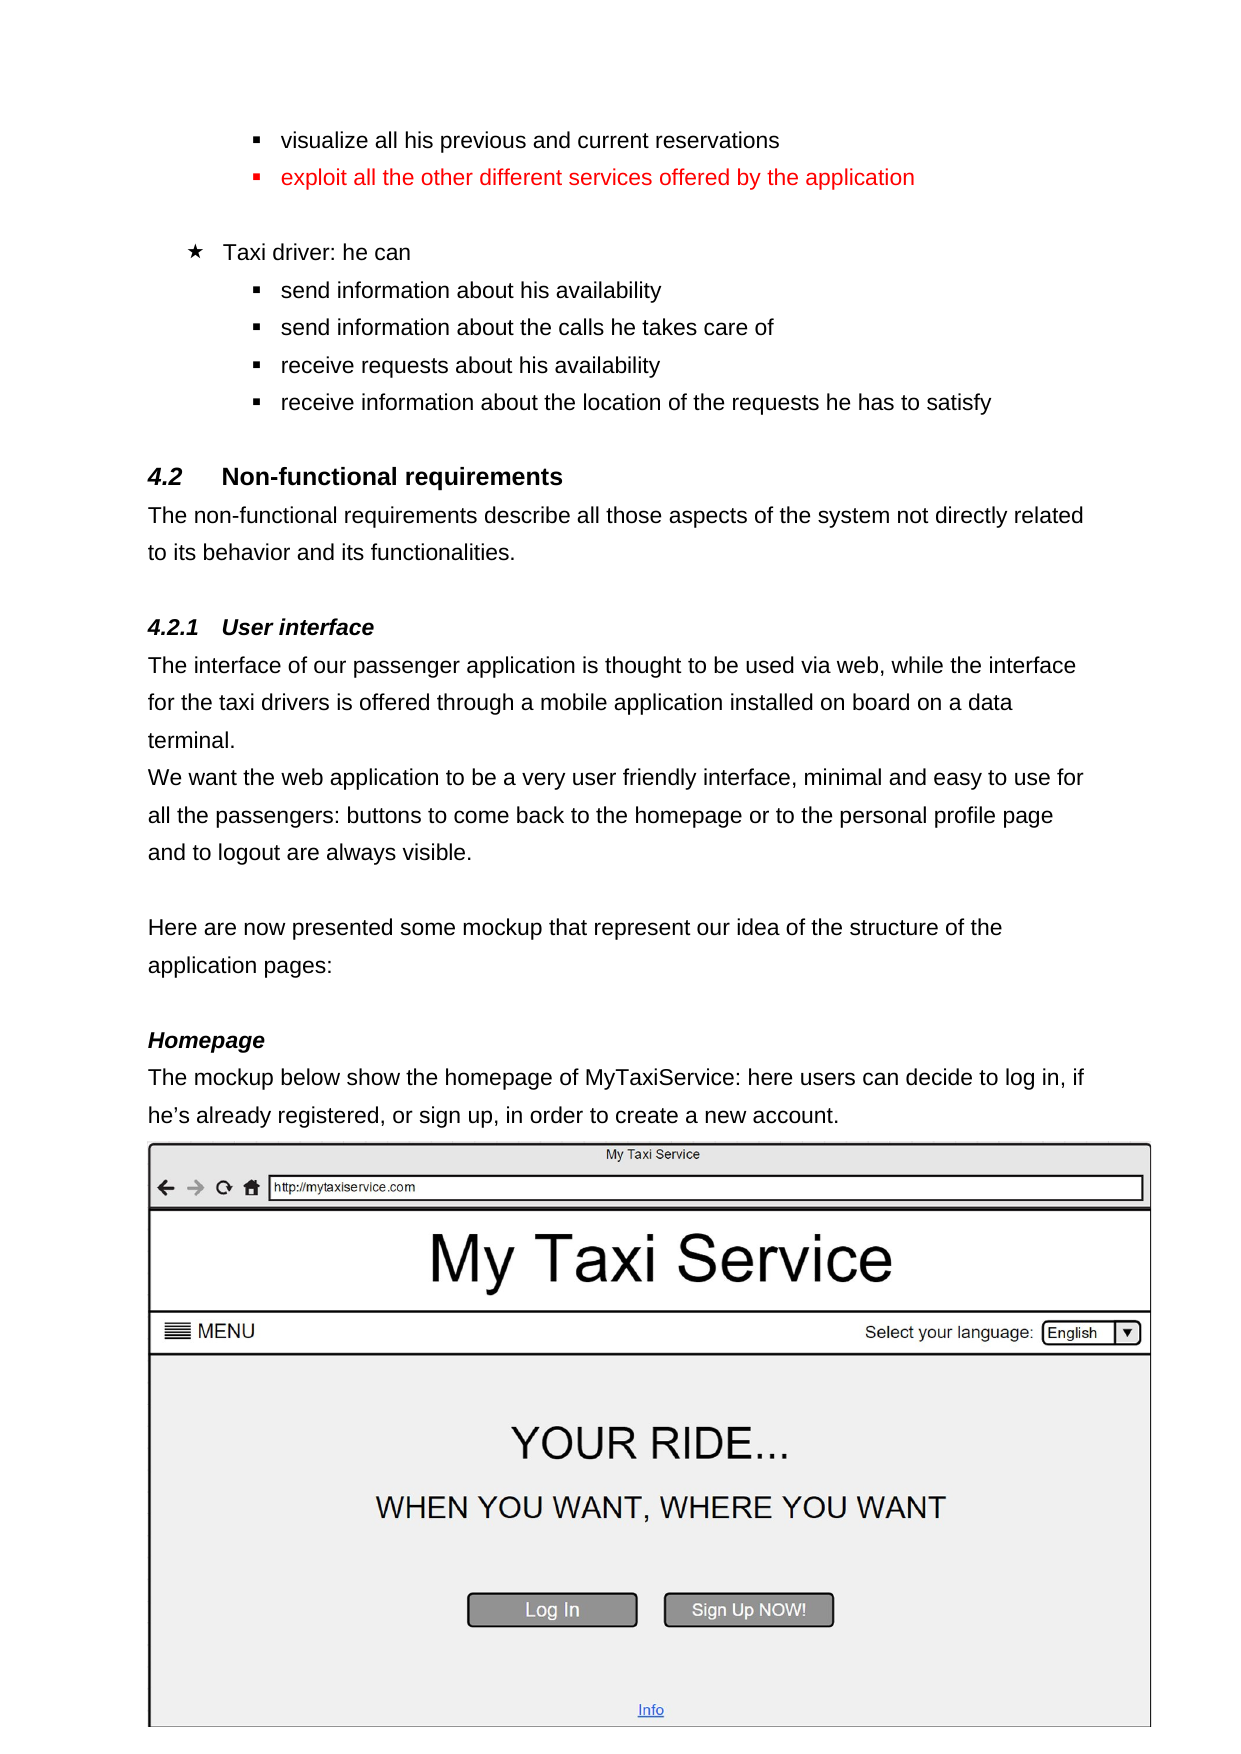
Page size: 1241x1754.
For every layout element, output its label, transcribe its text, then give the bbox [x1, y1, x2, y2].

text The non-functional requirements describe all those aspects of the system not directly related to its behavior and its functionalities. [148, 493, 1092, 568]
list receive information about the location of the requests he has to satisfy [251, 381, 1092, 418]
text 4.2.1 User interface [148, 606, 1092, 643]
text We want the web application to be a very user friendly interface, minimal and easy to use for all the passengers: buttons to come back to the homepage or to the personal profile page and to logout are always visible. [148, 756, 1092, 868]
text The mockup below show the homepage of MyTaxiService: here users can decide to log in, if he’s already registered, or sign up, in order to create a new account. [148, 1056, 1092, 1131]
text Here are now presented some mockup that represent our idea of the structure of the application pages: [148, 906, 1092, 981]
list Taxi driver: he can [185, 231, 1092, 268]
text Homepage [148, 1018, 1092, 1056]
picture [147, 1141, 1152, 1727]
list exploit all the other different services offered by the application [251, 156, 1092, 193]
list send information about his availability [251, 268, 1092, 306]
list receive requests about his availability [251, 343, 1092, 381]
list visualize all his previous and current reservations [251, 118, 1092, 156]
text 4.2 Non-functional requirements [148, 456, 1092, 493]
text The interface of our passenger application is thought to be used via web, while the interface for the taxi drivers is offered through a mobile application installed on board on a data terminal. [148, 643, 1092, 756]
list send information about the calls he takes care of [251, 306, 1092, 343]
